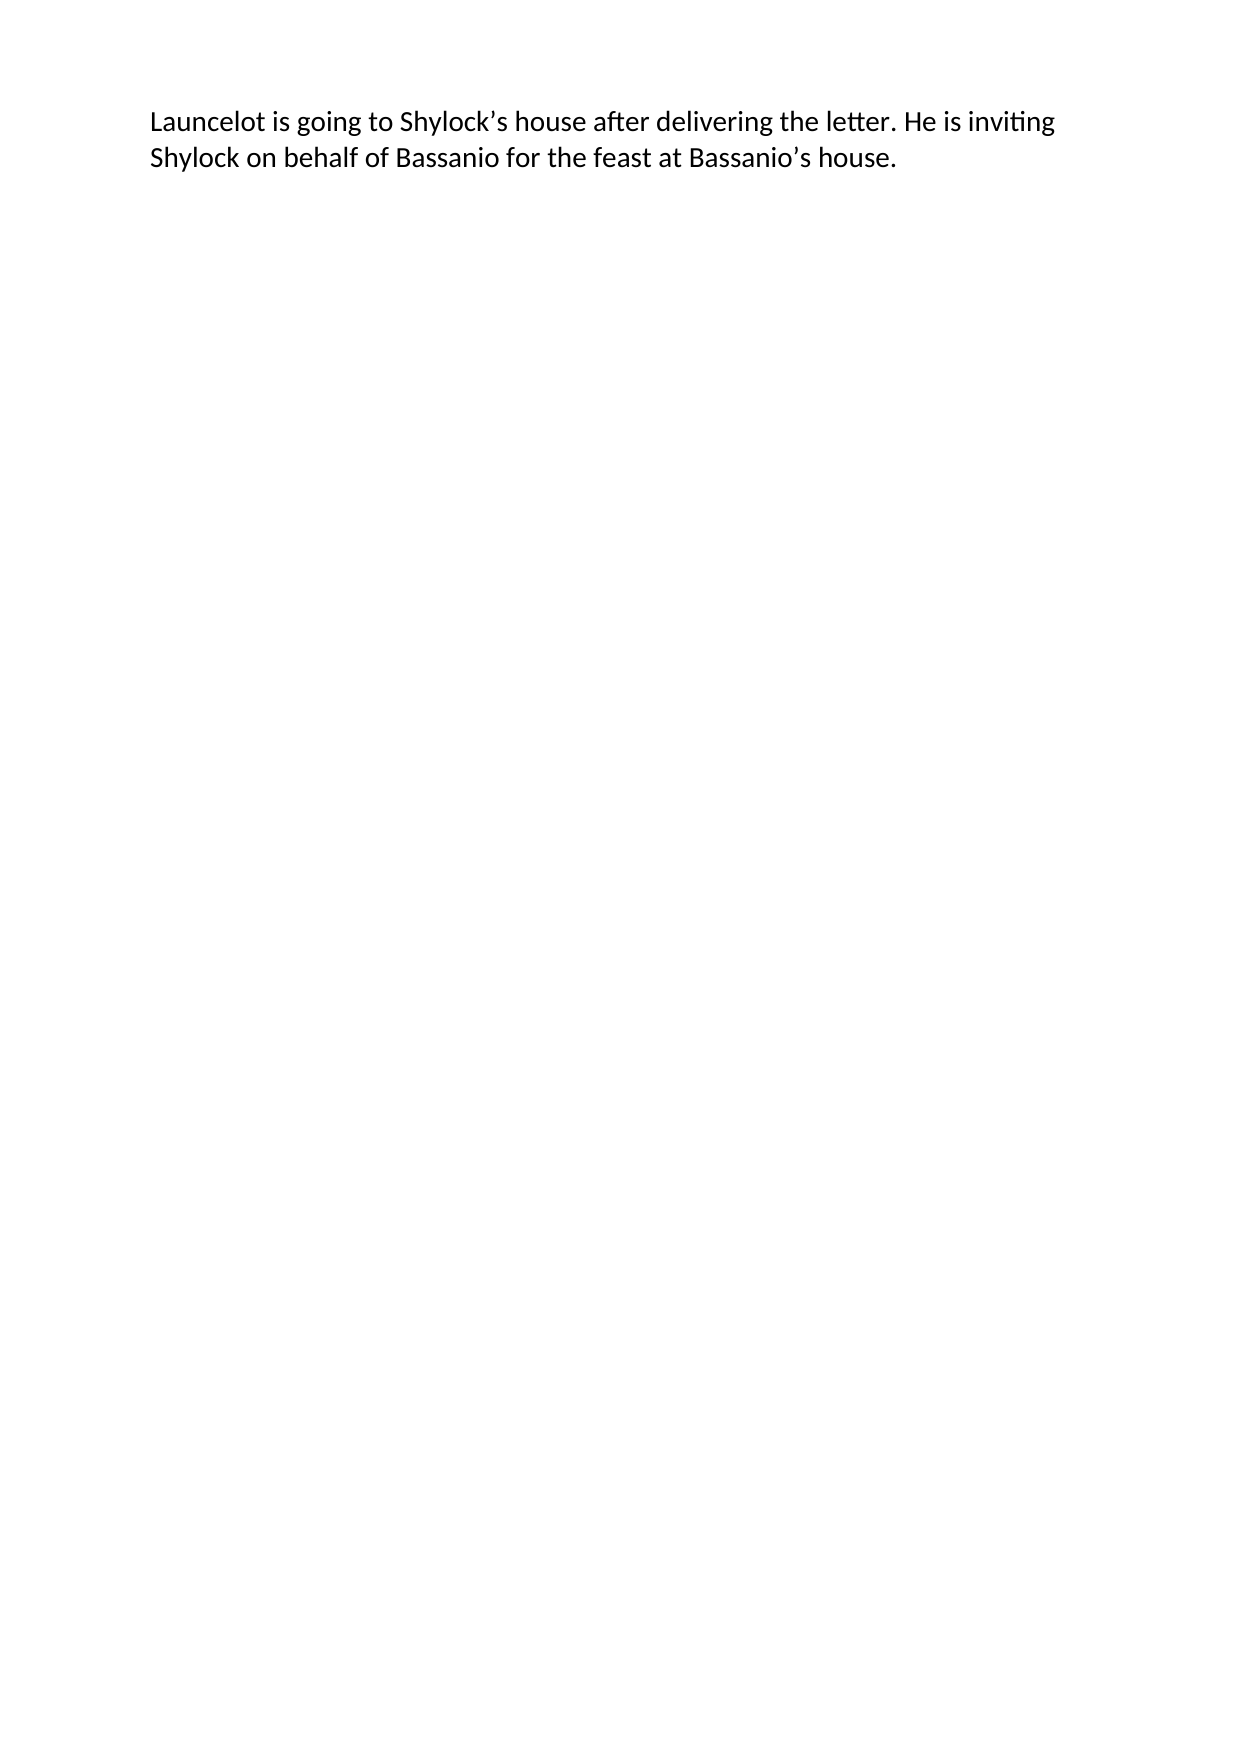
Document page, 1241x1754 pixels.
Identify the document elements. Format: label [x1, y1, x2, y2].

text [150, 103, 1090, 175]
